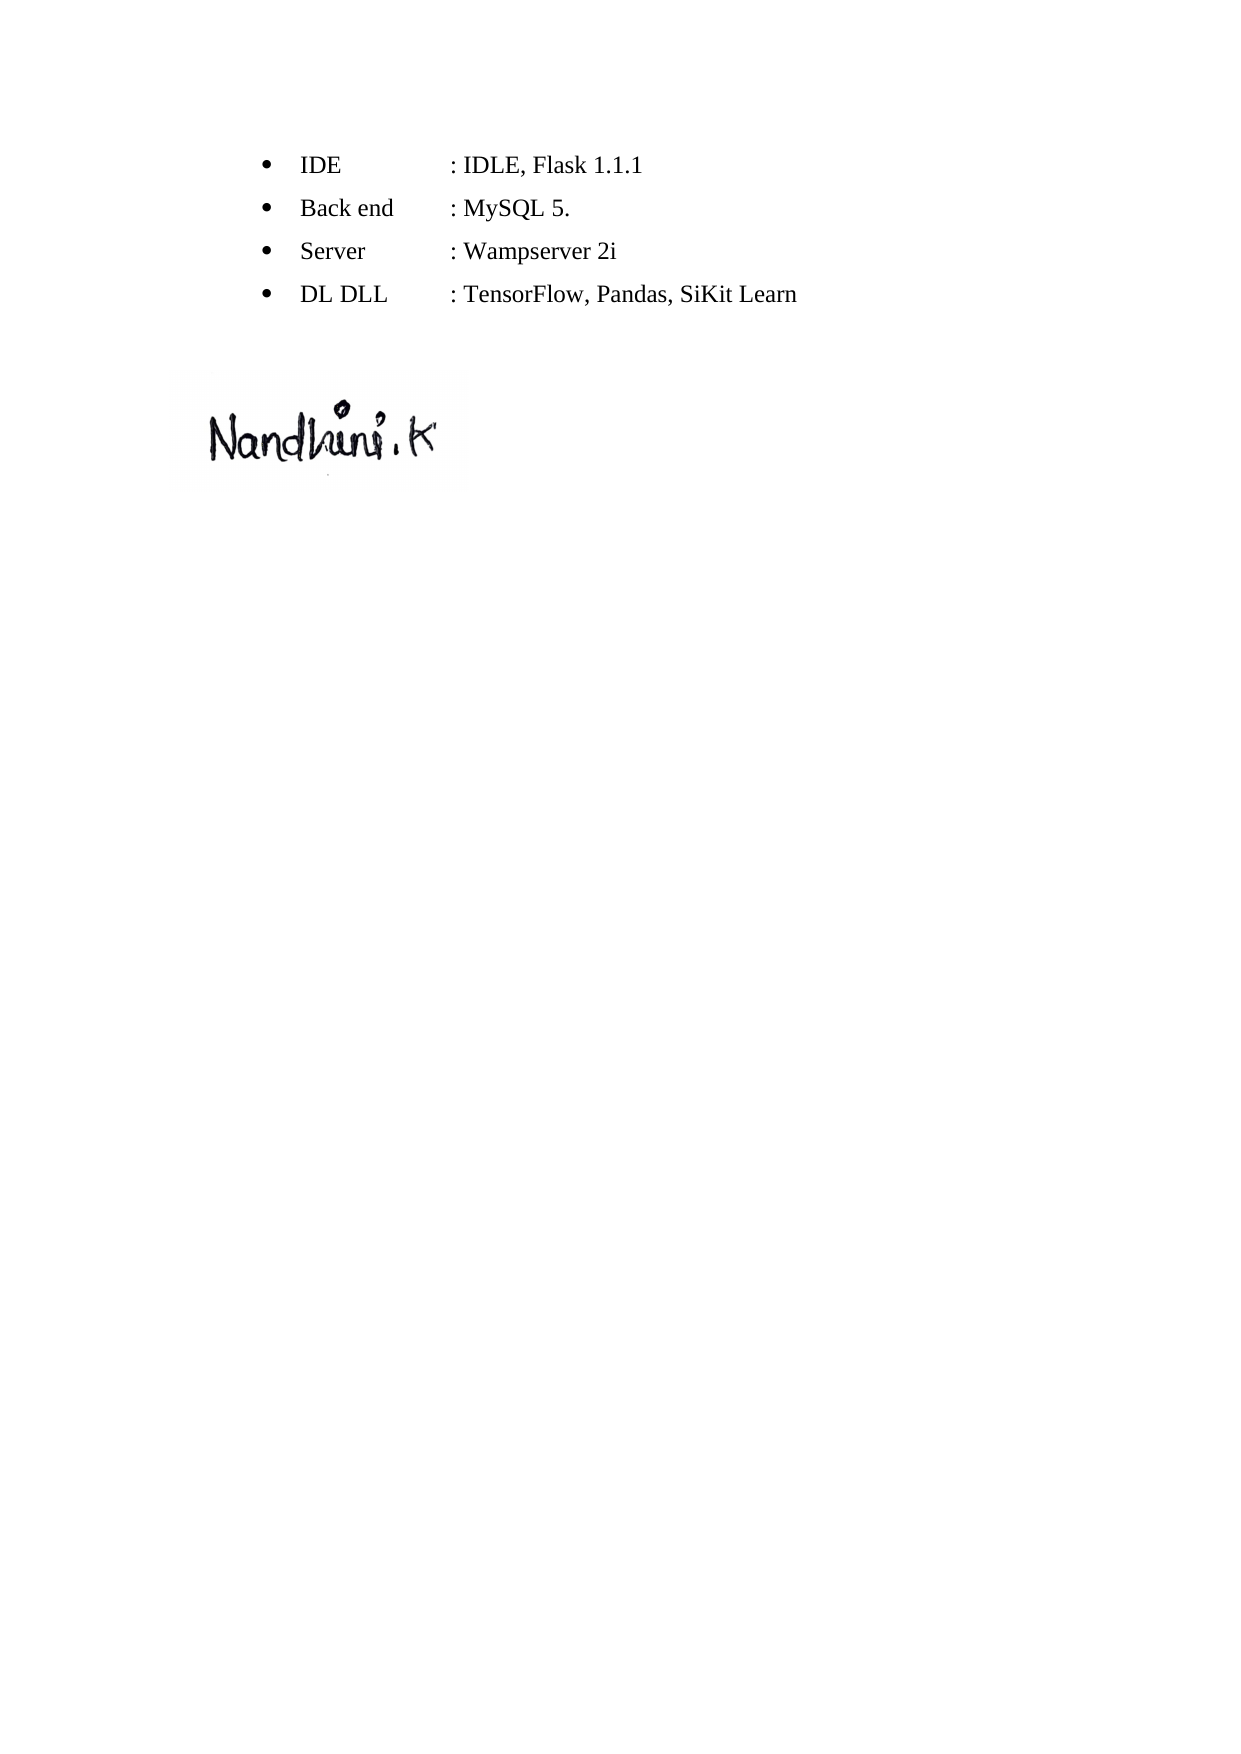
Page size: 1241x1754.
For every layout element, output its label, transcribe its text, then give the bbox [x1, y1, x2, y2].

list Back end : MySQL 5. [262, 193, 1090, 222]
picture [168, 370, 469, 492]
list IDE : IDLE, Flask 1.1.1 [262, 150, 1090, 179]
list DL DLL : TensorFlow, Pandas, SiKit Learn [262, 279, 1090, 308]
list Server : Wampserver 2i [262, 236, 1090, 265]
